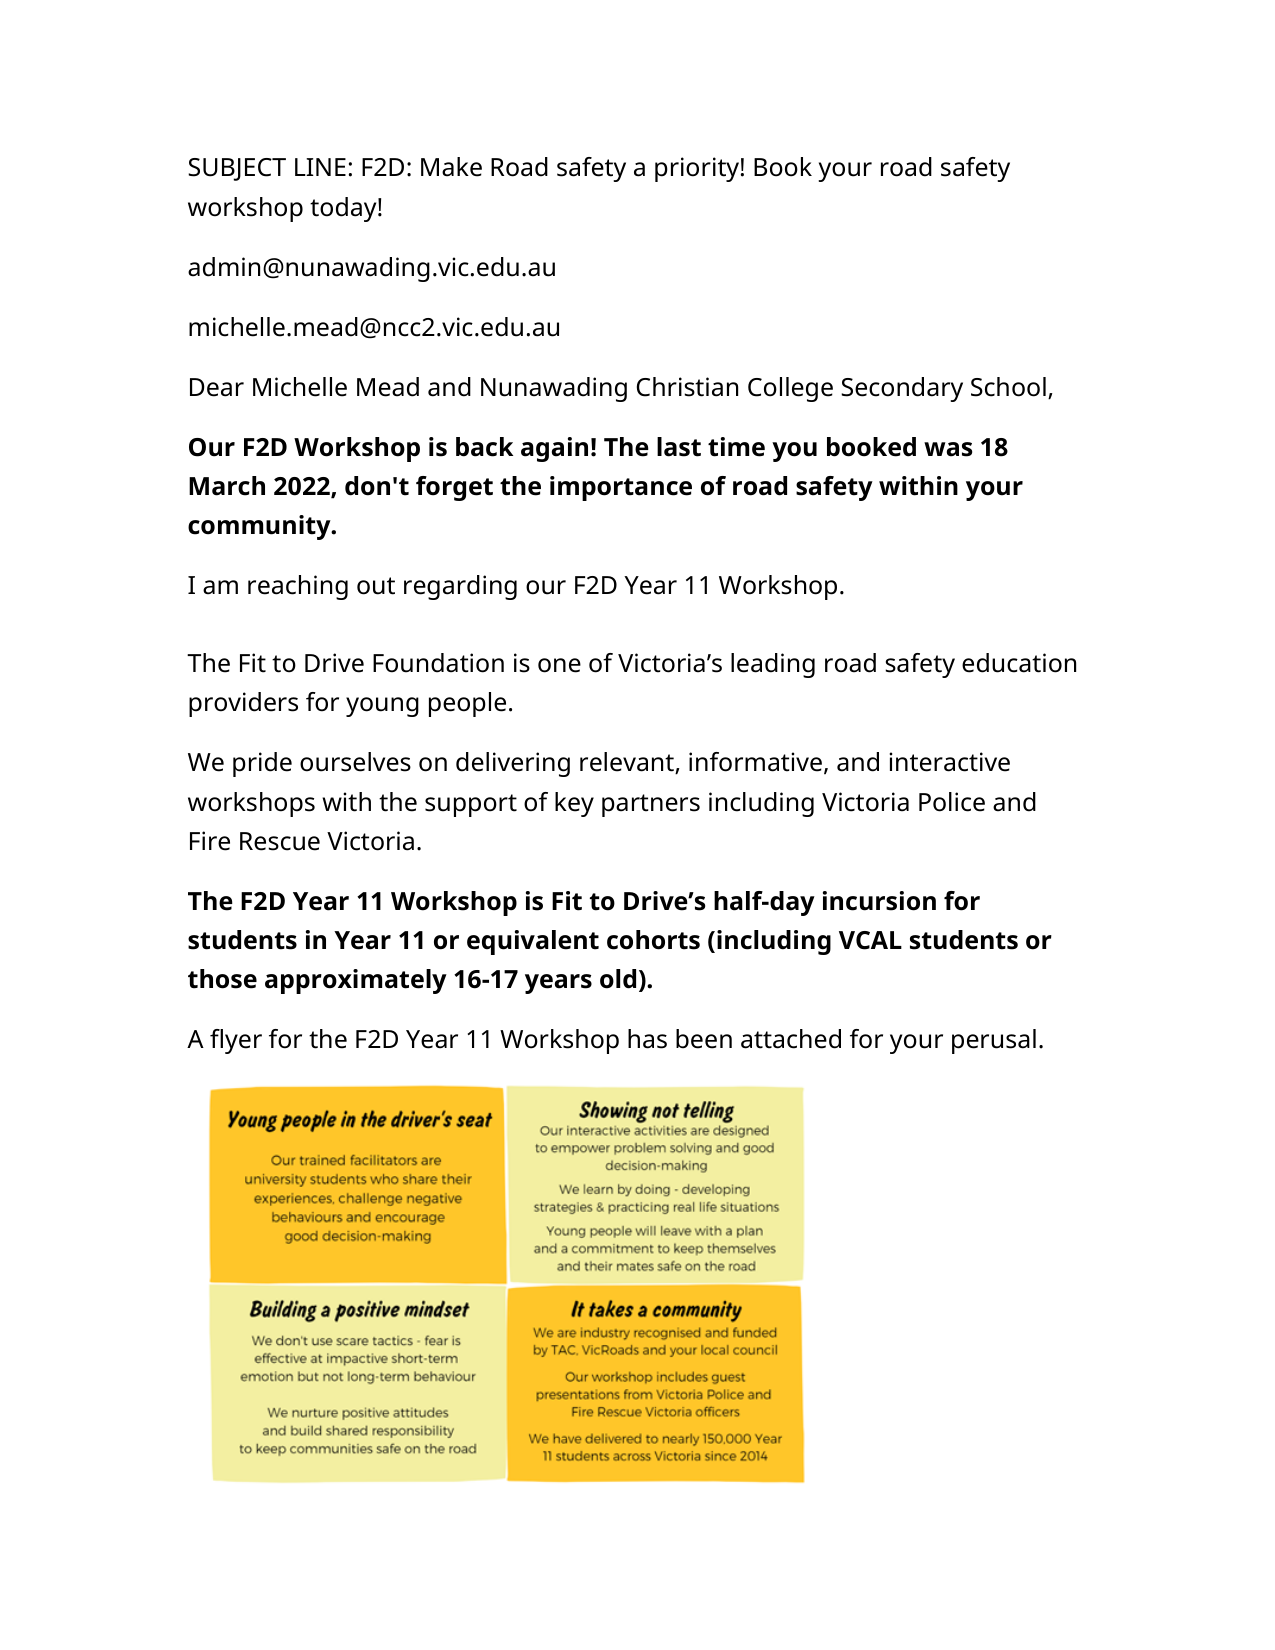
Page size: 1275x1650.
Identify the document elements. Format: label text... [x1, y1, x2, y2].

text A flyer for the F2D Year 11 Workshop has been attached for your perusal. [187, 1022, 1087, 1056]
picture [206, 1081, 807, 1488]
text I am reaching out regarding our F2D Year 11 Workshop. The Fit to Drive Foundation is one of Victoria’s leading road safety education providers for young people. [187, 567, 1087, 719]
text Our F2D Workshop is back again! The last time you booked was 18 March 2022, don't forget the importance of road safety within your community. [187, 429, 1087, 542]
text admin@nunawading.vic.edu.au [187, 249, 1087, 283]
text We pride ourselves on delivering relevant, informative, and interactive workshops with the support of key partners including Victoria Police and Fire Rescue Victoria. [187, 745, 1087, 857]
text Dear Michelle Mead and Nunawading Christian College Secondary School, [187, 369, 1087, 403]
text The F2D Year 11 Workshop is Fit to Drive’s half-day incursion for students in Year 11 or equivalent cohorts (including VCAL students or those approximately 16-17 years old). [187, 883, 1087, 996]
text SUBJECT LINE: F2D: Make Road safety a priority! Book your road safety workshop today! [187, 150, 1087, 223]
text michelle.mead@ncc2.vic.edu.au [187, 309, 1087, 343]
